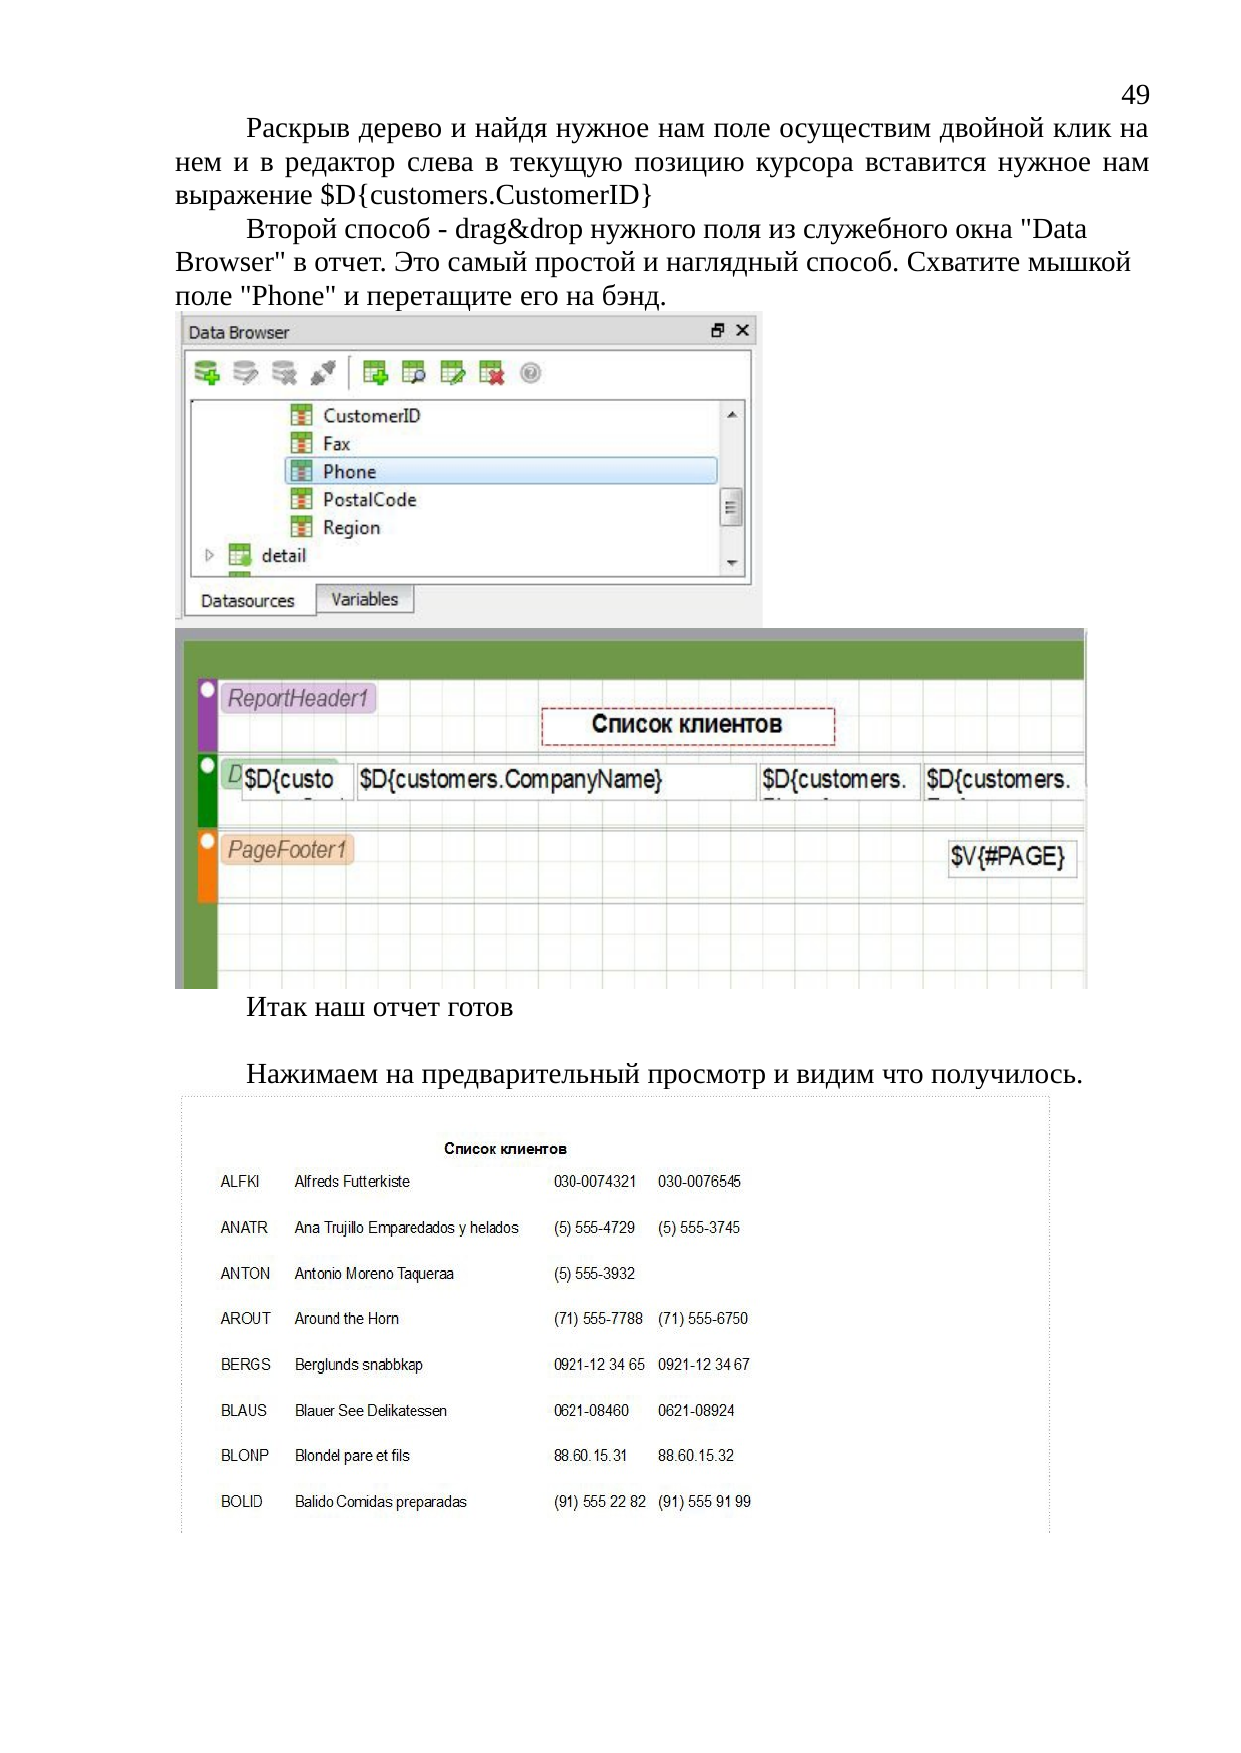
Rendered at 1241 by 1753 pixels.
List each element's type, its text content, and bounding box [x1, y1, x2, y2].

text Итак наш отчет готов [175, 989, 1150, 1022]
text Раскрыв дерево и найдя нужное нам поле осуществим двойной клик на нем и в редактор слева в текущую позицию курсора вставится нужное нам выражение $D{customers.CustomerID} [175, 110, 1150, 211]
text Второй способ - drag&drop нужного поля из служебного окна "Data Browser" в отчет. Это самый простой и наглядный способ. Схватите мышкой поле "Phone" и перетащите его на бэнд. [175, 211, 1150, 629]
picture [175, 311, 1088, 989]
picture [175, 1089, 1052, 1533]
